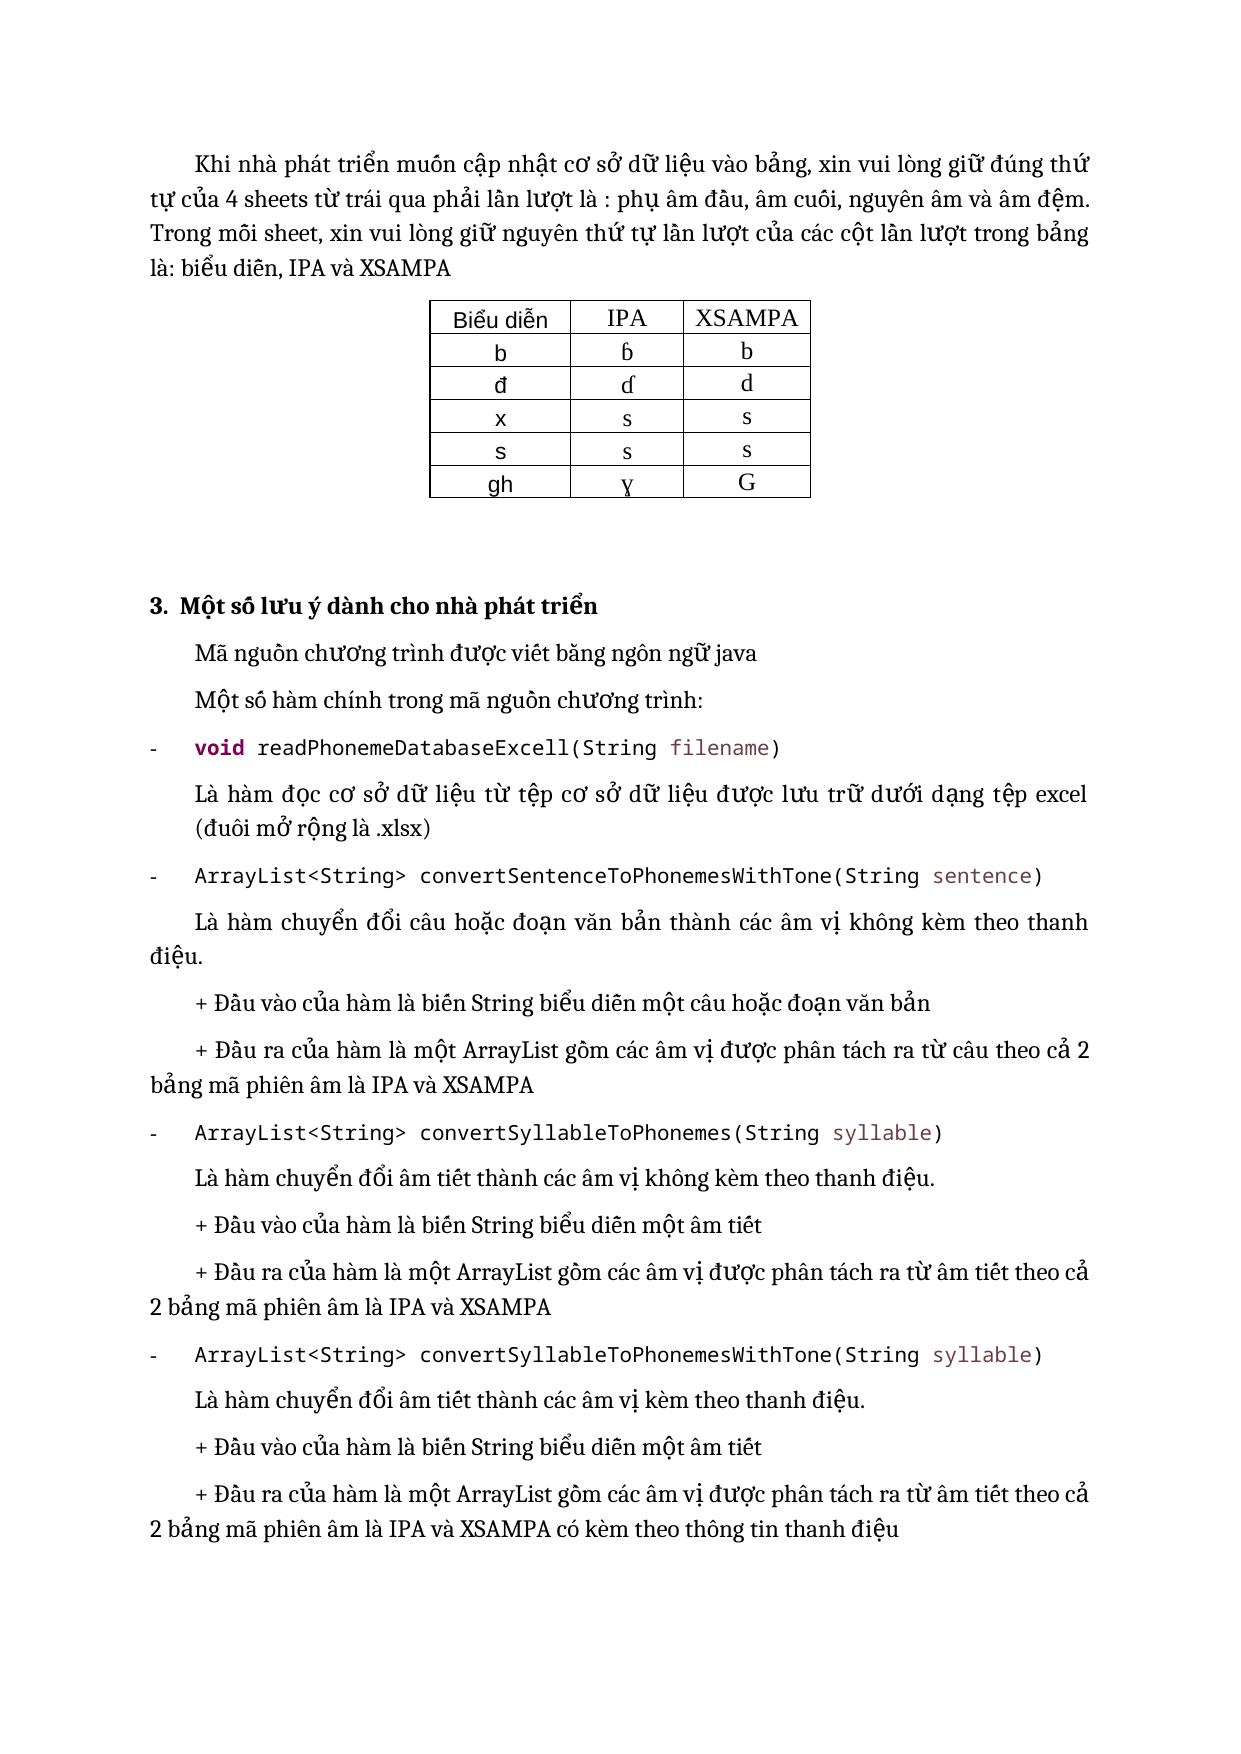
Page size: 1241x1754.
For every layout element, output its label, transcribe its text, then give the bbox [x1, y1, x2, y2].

list Là hàm chuyển đổi âm tiết thành các âm vị không kèm theo thanh điệu. [150, 1164, 1090, 1193]
list ArrayList<String> convertSentenceToPhonemesWithTone(String sentence) [150, 861, 1090, 890]
list + Đầu vào của hàm là biến String biểu diễn một câu hoặc đoạn văn bản [150, 989, 1090, 1018]
table_cell s [431, 433, 570, 464]
list Khi nhà phát triển muốn cập nhật cơ sở dữ liệu vào bảng, xin vui lòng giữ đúng thứ tự của 4 sheets từ trái qua phải lần lượt là : phụ âm đầu, âm cuối, nguyên âm và âm đệm. Trong mỗi sheet, xin vui lòng giữ nguyên thứ tự lần lượt của các cột lần lượt trong bảng là: biểu diễn, IPA và XSAMPA [150, 150, 1090, 282]
table_cell s [684, 400, 810, 432]
table_cell d [684, 367, 810, 399]
table_cell s [684, 433, 810, 464]
table_cell b [431, 334, 570, 366]
table_cell G [684, 466, 810, 497]
table_header Biểu diễn [431, 301, 570, 333]
list + Đầu vào của hàm là biến String biểu diễn một âm tiết [150, 1433, 1090, 1462]
table_cell gh [431, 466, 570, 497]
list Là hàm đọc cơ sở dữ liệu từ tệp cơ sở dữ liệu được lưu trữ dưới dạng tệp excel (đuôi mở rộng là .xlsx) [194, 780, 1090, 843]
table_cell s [571, 433, 683, 464]
list + Đầu ra của hàm là một ArrayList gồm các âm vị được phân tách ra từ âm tiết theo cả 2 bảng mã phiên âm là IPA và XSAMPA [150, 1258, 1090, 1321]
table_cell ɗ [571, 367, 683, 399]
list Một số lưu ý dành cho nhà phát triển [150, 592, 1090, 621]
text Mã nguồn chương trình được viết bằng ngôn ngữ java [150, 639, 1090, 668]
table_cell đ [431, 367, 570, 399]
table_cell b [684, 334, 810, 366]
list Là hàm chuyển đổi âm tiết thành các âm vị kèm theo thanh điệu. [150, 1386, 1090, 1415]
text Một số hàm chính trong mã nguồn chương trình: [150, 686, 1090, 715]
list + Đầu ra của hàm là một ArrayList gồm các âm vị được phân tách ra từ âm tiết theo cả 2 bảng mã phiên âm là IPA và XSAMPA có kèm theo thông tin thanh điệu [150, 1480, 1090, 1543]
list + Đầu ra của hàm là một ArrayList gồm các âm vị được phân tách ra từ câu theo cả 2 bảng mã phiên âm là IPA và XSAMPA [150, 1036, 1090, 1099]
table_cell x [431, 400, 570, 432]
table_cell ɣ [571, 466, 683, 497]
table_header IPA [571, 301, 683, 333]
list void readPhonemeDatabaseExcell(String filename) [150, 733, 1090, 762]
list Là hàm chuyển đổi câu hoặc đoạn văn bản thành các âm vị không kèm theo thanh điệu. [150, 908, 1090, 971]
table_cell s [571, 400, 683, 432]
table_cell ɓ [571, 334, 683, 366]
list ArrayList<String> convertSyllableToPhonemes(String syllable) [150, 1118, 1090, 1146]
list + Đầu vào của hàm là biến String biểu diễn một âm tiết [150, 1211, 1090, 1240]
list ArrayList<String> convertSyllableToPhonemesWithTone(String syllable) [150, 1340, 1090, 1368]
table_header XSAMPA [684, 301, 810, 333]
